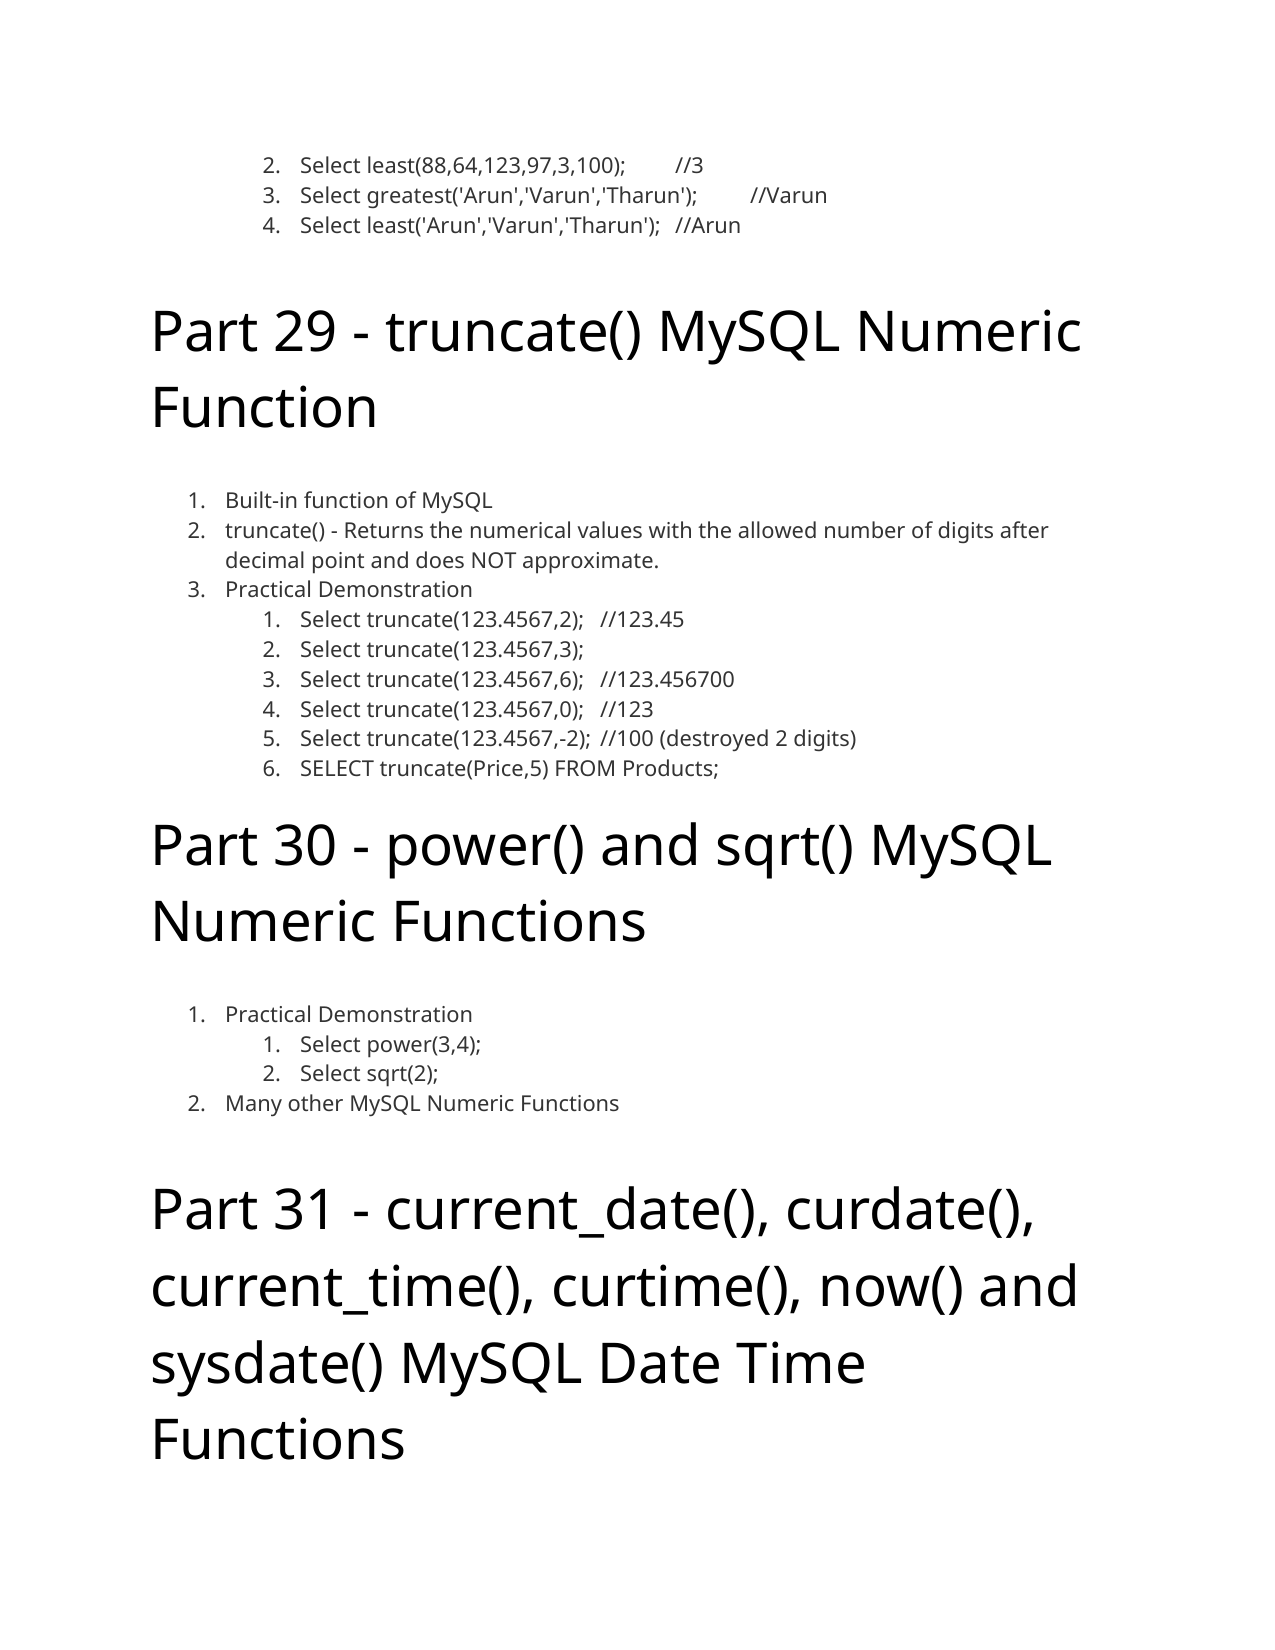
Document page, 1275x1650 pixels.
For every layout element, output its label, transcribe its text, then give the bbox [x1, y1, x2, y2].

list Select least(88,64,123,97,3,100); //3 [262, 150, 1125, 180]
list Practical Demonstration [187, 999, 1125, 1028]
subtitle Part 31 - current_date(), curdate(), current_time(), curtime(), now() and sysdate() MySQL Date Time Functions [150, 1169, 1125, 1476]
list Select truncate(123.4567,-2); //100 (destroyed 2 digits) [262, 723, 1125, 753]
list Select least('Arun','Varun','Tharun'); //Arun [262, 209, 1125, 239]
list Select truncate(123.4567,2); //123.45 [262, 604, 1125, 634]
list Select power(3,4); [262, 1028, 1125, 1058]
list Many other MySQL Numeric Functions [187, 1088, 1125, 1118]
list Select greatest('Arun','Varun','Tharun'); //Varun [262, 180, 1125, 209]
list SELECT truncate(Price,5) FROM Products; [262, 753, 1125, 783]
list Select truncate(123.4567,0); //123 [262, 693, 1125, 723]
subtitle Part 30 - power() and sqrt() MySQL Numeric Functions [150, 805, 1125, 958]
list Select truncate(123.4567,6); //123.456700 [262, 664, 1125, 693]
list Built-in function of MySQL [187, 485, 1125, 515]
list Select truncate(123.4567,3); [262, 634, 1125, 664]
list Select sqrt(2); [262, 1058, 1125, 1088]
list truncate() - Returns the numerical values with the allowed number of digits after decimal point and does NOT approximate. [187, 515, 1125, 574]
list Practical Demonstration [187, 574, 1125, 604]
subtitle Part 29 - truncate() MySQL Numeric Function [150, 291, 1125, 444]
